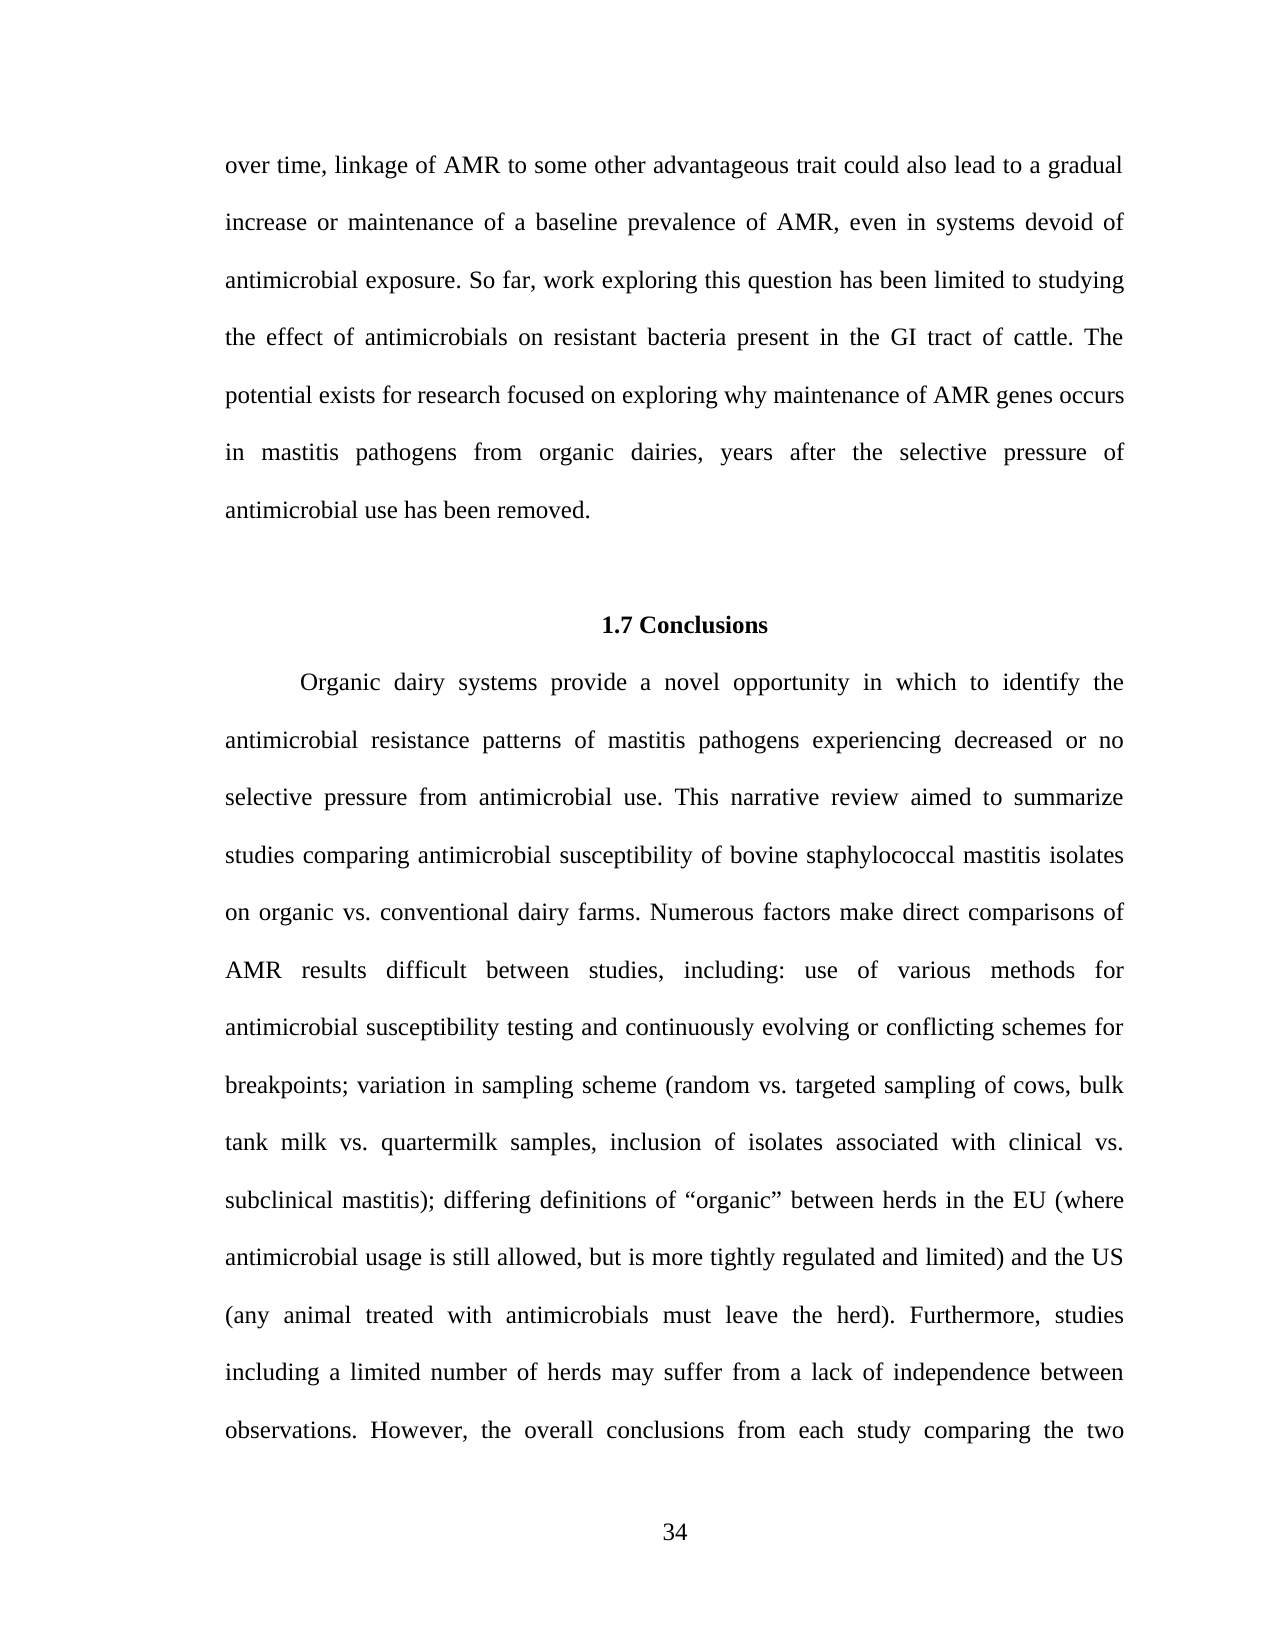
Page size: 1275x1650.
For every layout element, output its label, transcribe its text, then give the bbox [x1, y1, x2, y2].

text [225, 667, 1125, 1444]
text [225, 150, 1125, 524]
text 1.7 Conclusions [244, 610, 1125, 639]
